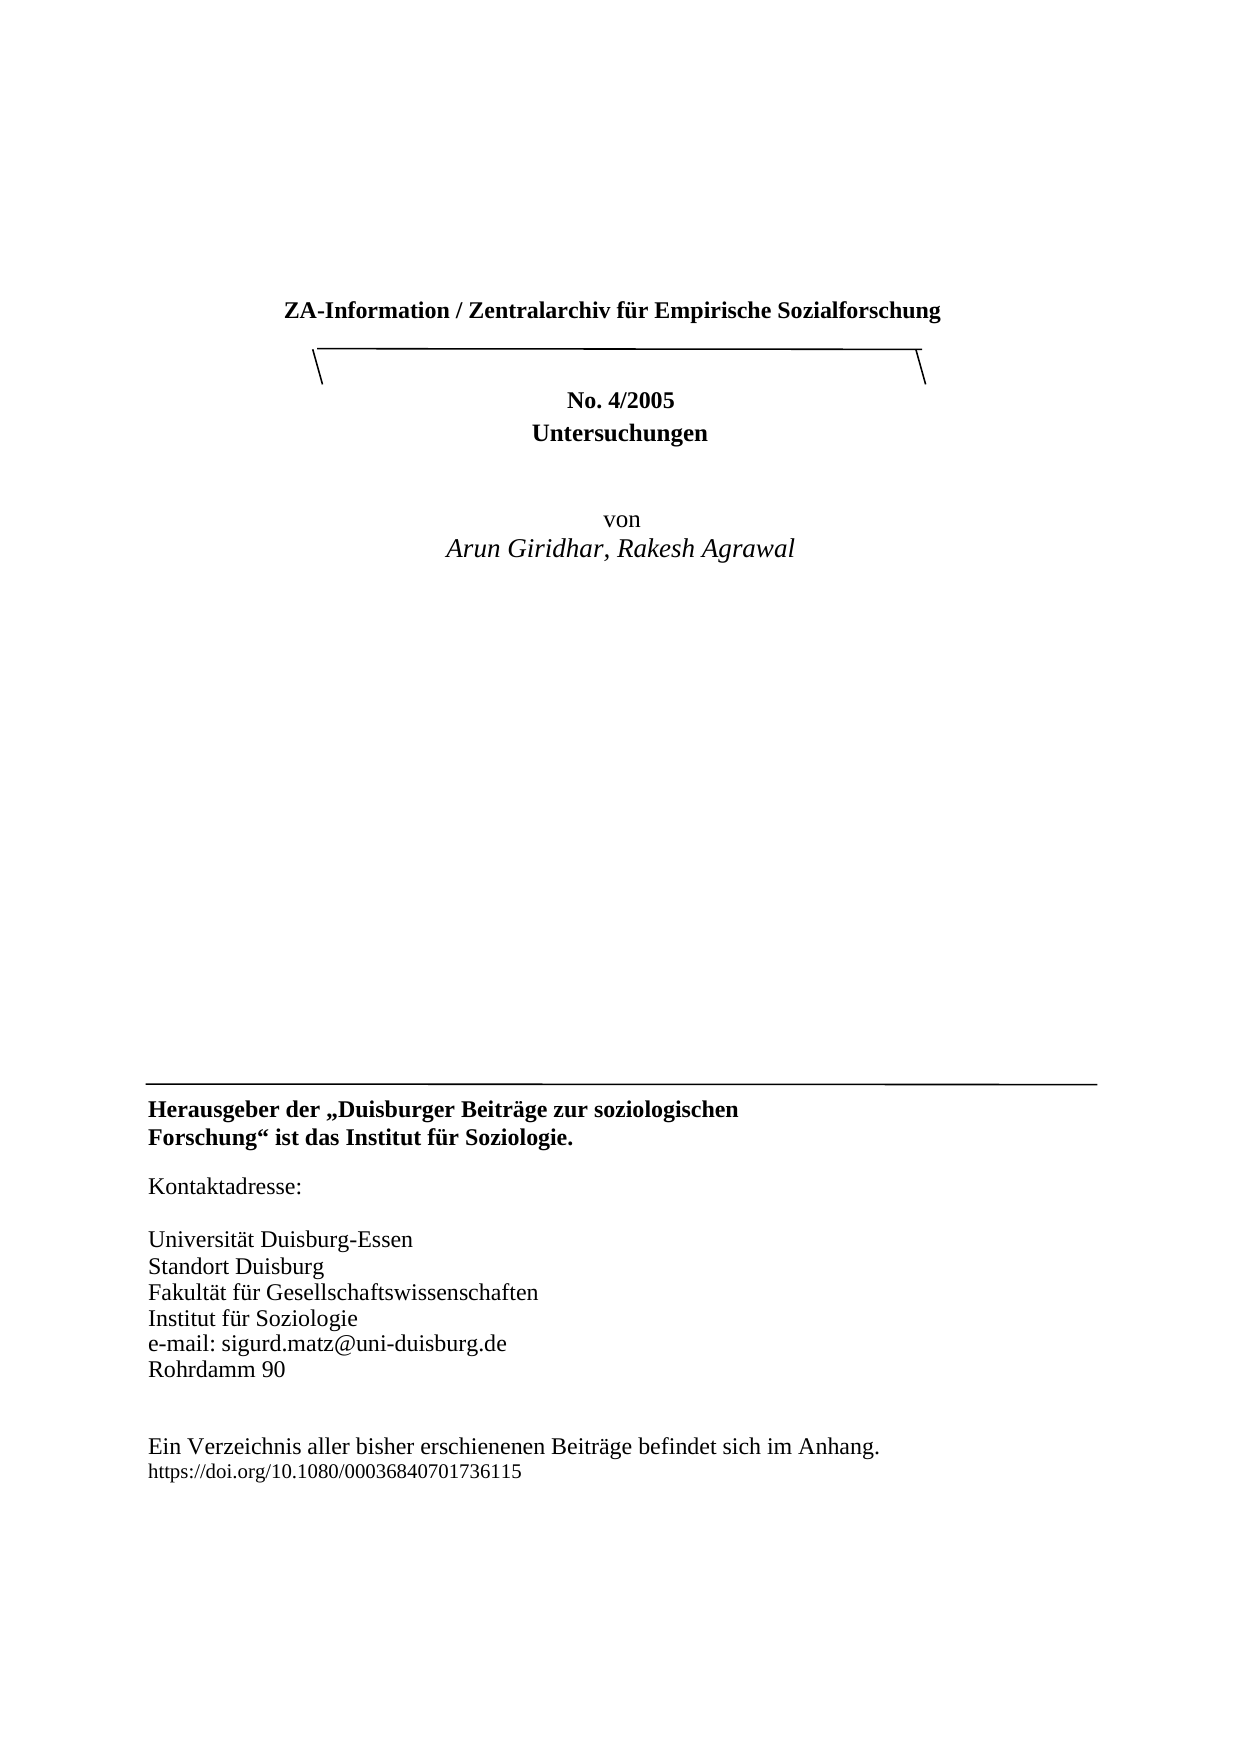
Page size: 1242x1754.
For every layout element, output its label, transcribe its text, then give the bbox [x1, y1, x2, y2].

text https://doi.org/10.1080/00036840701736115 [148, 1459, 1092, 1483]
text Universität Duisburg-Essen [148, 1225, 1092, 1253]
text e-mail: sigurd.matz@uni-duisburg.de [148, 1332, 1092, 1357]
text Herausgeber der „Duisburger Beiträge zur soziologischen Forschung“ ist das Institut für Soziologie. [148, 1096, 837, 1150]
text Kontaktadresse: [148, 1172, 1092, 1199]
text Untersuchungen [148, 418, 1092, 446]
text No. 4/2005 [148, 386, 1094, 414]
text Institut für Soziologie [148, 1306, 1092, 1332]
text Standort Duisburg [148, 1253, 1092, 1280]
text Rohrdamm 90 [148, 1357, 443, 1383]
text Arun Giridhar, Rakesh Agrawal [148, 533, 1094, 564]
text Ein Verzeichnis aller bisher erschienenen Beiträge befindet sich im Anhang. [148, 1432, 1092, 1459]
text von [148, 504, 1096, 533]
text Fakultät für Gesellschaftswissenschaften [148, 1280, 1092, 1306]
text ZA-Information / Zentralarchiv für Empirische Sozialforschung [148, 297, 1077, 324]
